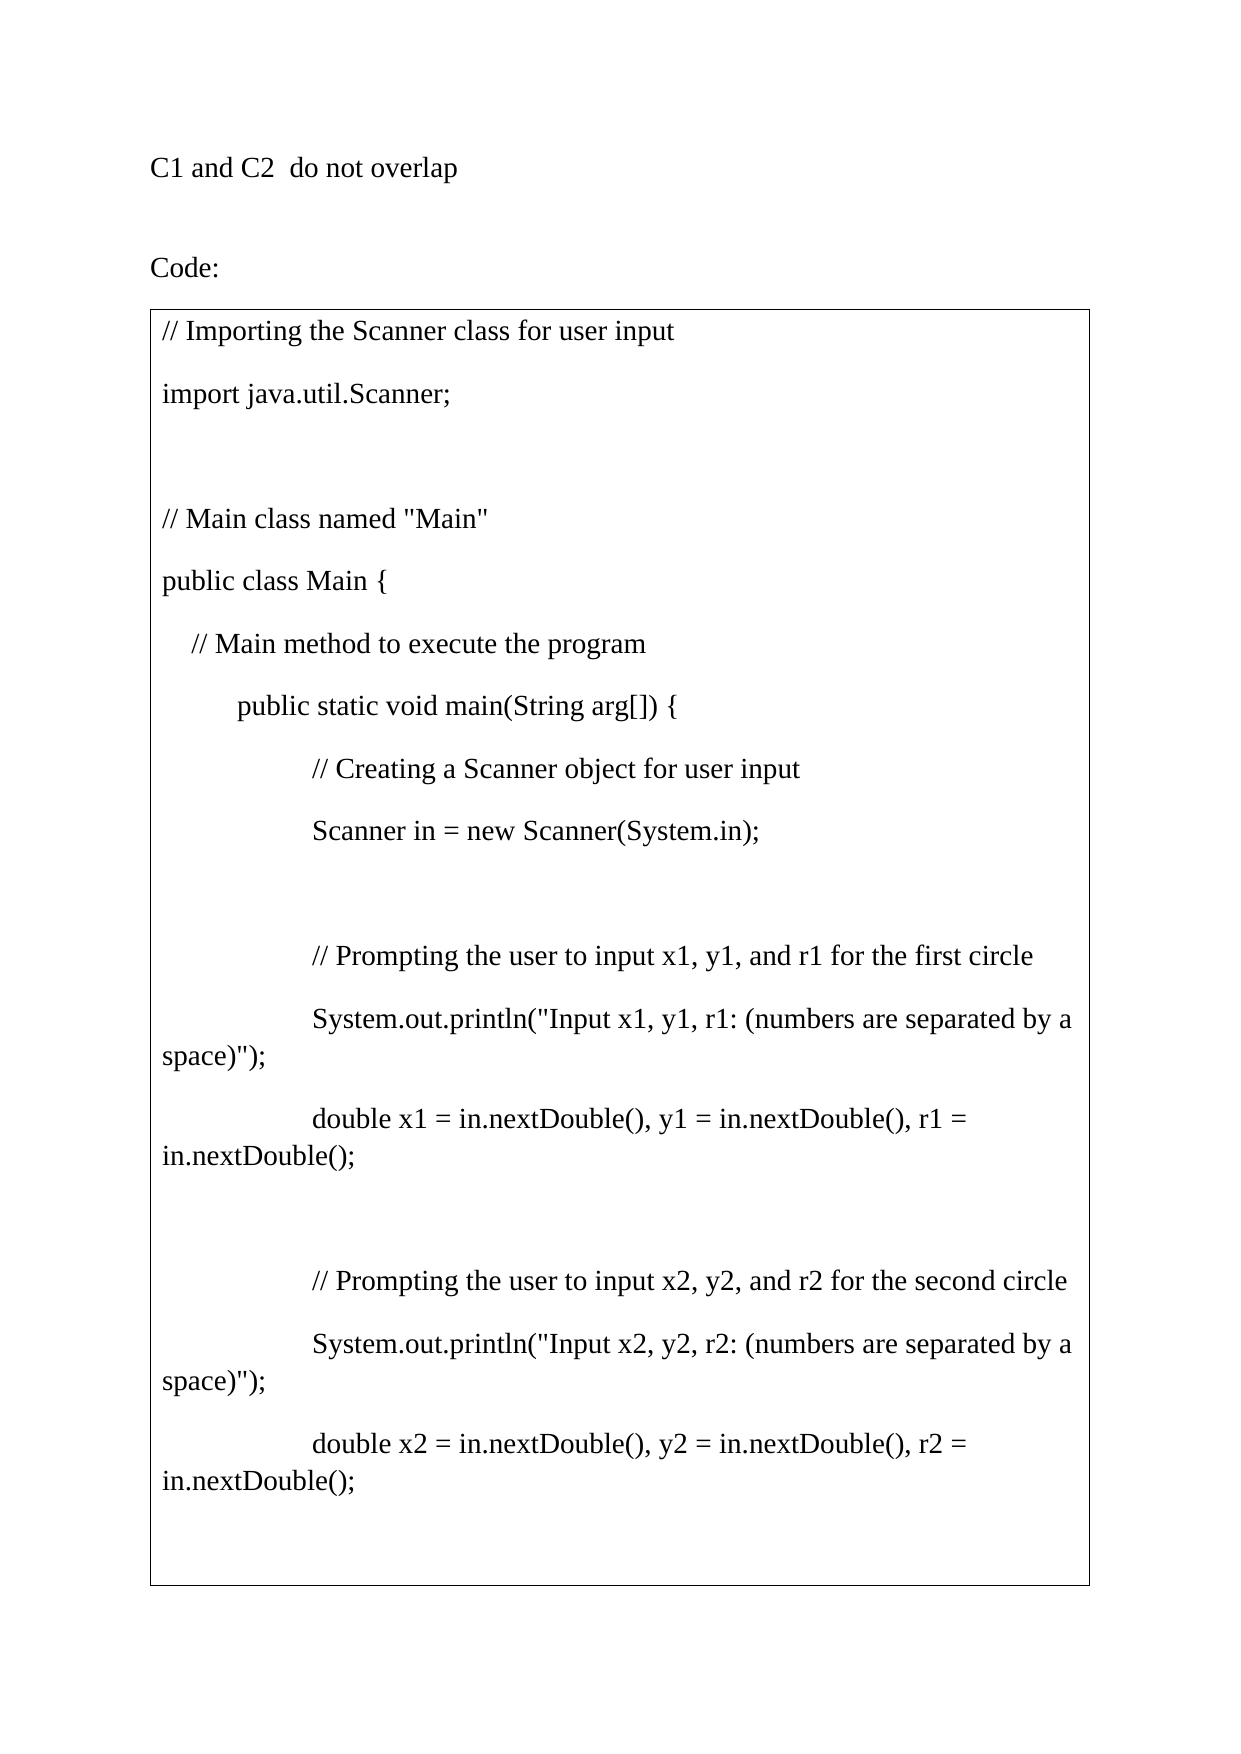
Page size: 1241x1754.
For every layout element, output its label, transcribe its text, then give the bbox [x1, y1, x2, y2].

text C1 and C2 do not overlap [150, 150, 1090, 183]
text Code: [150, 246, 1090, 283]
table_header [151, 310, 1089, 1584]
